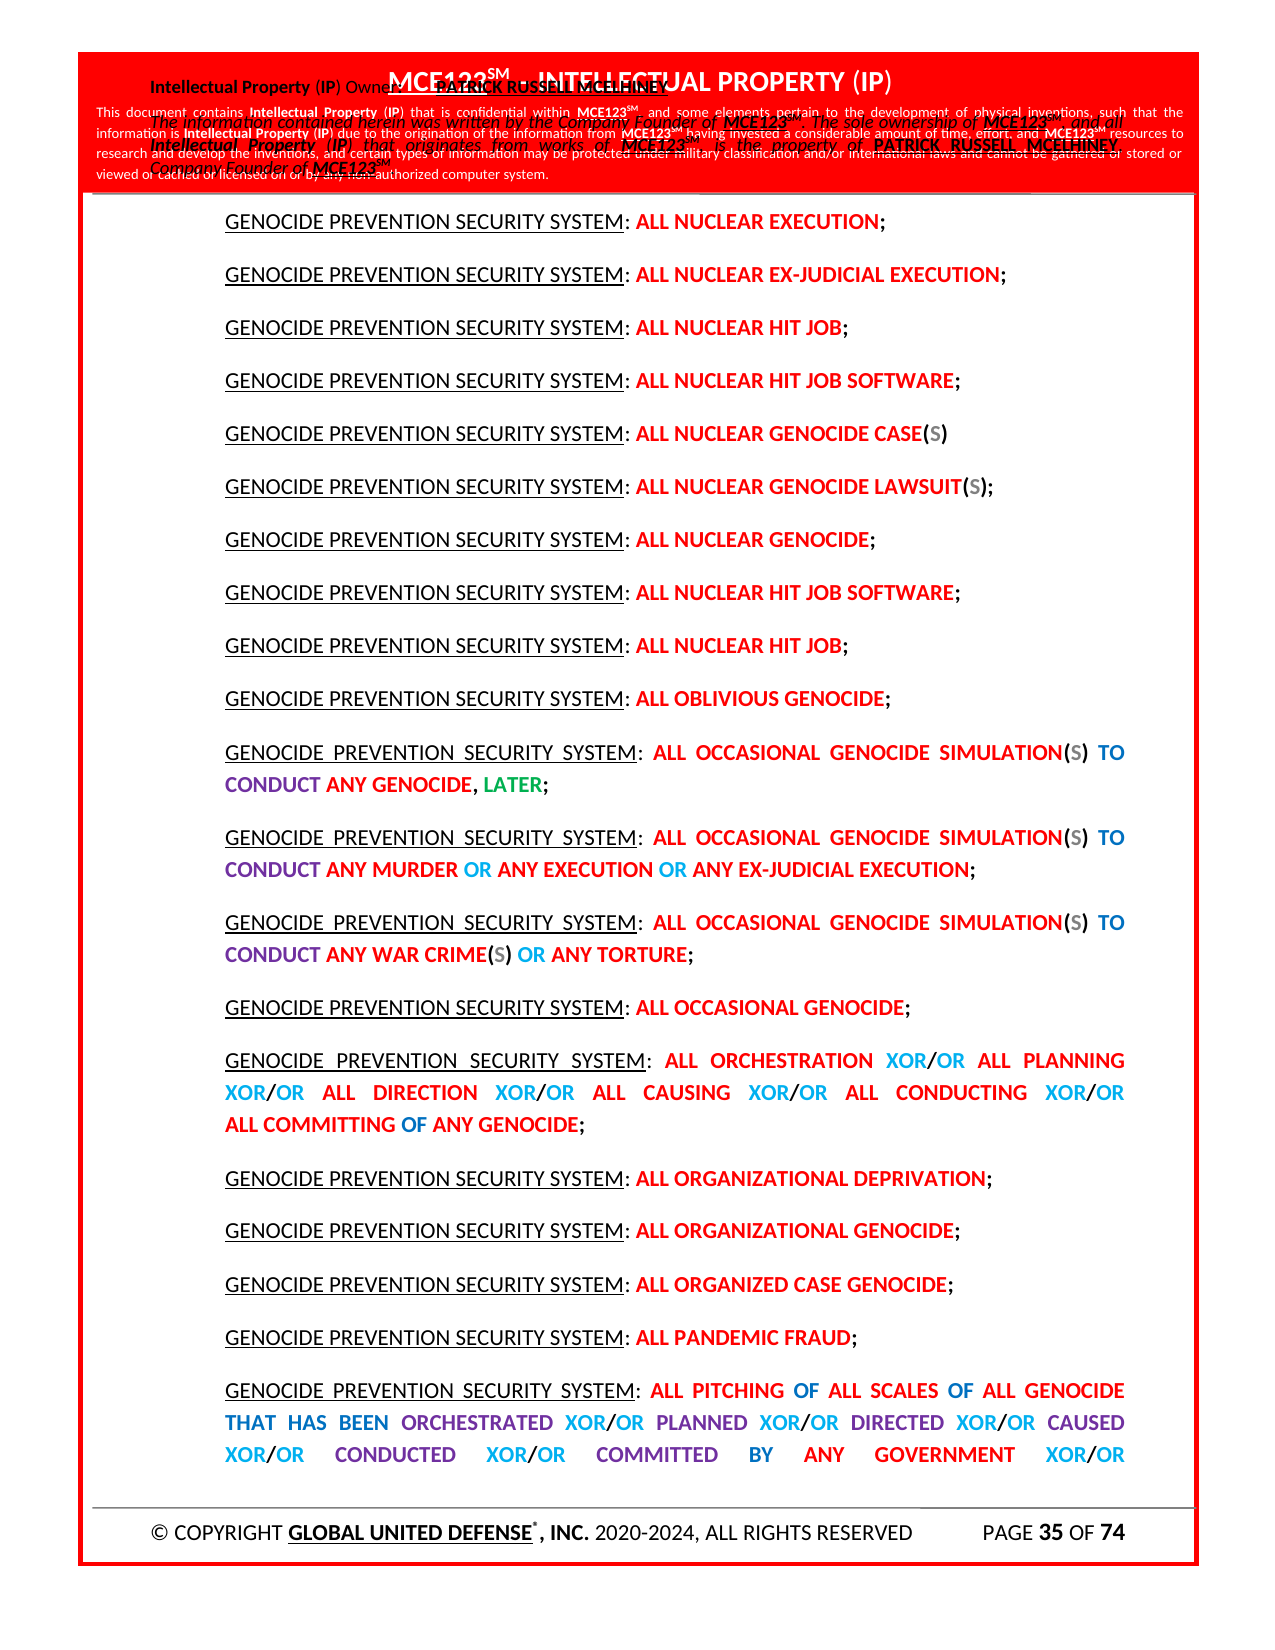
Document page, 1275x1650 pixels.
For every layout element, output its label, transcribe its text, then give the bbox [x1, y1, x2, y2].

text GENOCIDE PREVENTION SECURITY SYSTEM: ALL NUCLEAR HIT JOB; [225, 632, 1125, 659]
text GENOCIDE PREVENTION SECURITY SYSTEM: ALL OCCASIONAL GENOCIDE; [225, 993, 1125, 1021]
text GENOCIDE PREVENTION SECURITY SYSTEM: ALL NUCLEAR GENOCIDE CASE(S) [225, 419, 1125, 447]
text GENOCIDE PREVENTION SECURITY SYSTEM: ALL NUCLEAR GENOCIDE; [225, 526, 1125, 553]
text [225, 1376, 1125, 1468]
text GENOCIDE PREVENTION SECURITY SYSTEM: ALL NUCLEAR HIT JOB; [225, 313, 1125, 341]
text GENOCIDE PREVENTION SECURITY SYSTEM: ALL ORGANIZATIONAL DEPRIVATION; [225, 1164, 1125, 1192]
text GENOCIDE PREVENTION SECURITY SYSTEM: ALL ORCHESTRATION XOR/OR ALL PLANNING XOR/OR ALL DIRECTION XOR/OR ALL CAUSING XOR/OR ALL CONDUCTING XOR/OR ALL COMMITTING OF ANY GENOCIDE; [225, 1046, 1125, 1139]
text GENOCIDE PREVENTION SECURITY SYSTEM: ALL NUCLEAR EX-JUDICIAL EXECUTION; [225, 260, 1125, 288]
text GENOCIDE PREVENTION SECURITY SYSTEM: ALL OBLIVIOUS GENOCIDE; [225, 684, 1125, 713]
text GENOCIDE PREVENTION SECURITY SYSTEM: ALL PANDEMIC FRAUD; [225, 1323, 1125, 1351]
text GENOCIDE PREVENTION SECURITY SYSTEM: ALL ORGANIZED CASE GENOCIDE; [225, 1270, 1125, 1298]
text GENOCIDE PREVENTION SECURITY SYSTEM: ALL NUCLEAR GENOCIDE LAWSUIT(S); [225, 472, 1125, 501]
text GENOCIDE PREVENTION SECURITY SYSTEM: ALL OCCASIONAL GENOCIDE SIMULATION(S) TO CONDUCT ANY MURDER OR ANY EXECUTION OR ANY EX-JUDICIAL EXECUTION; [225, 823, 1125, 883]
text GENOCIDE PREVENTION SECURITY SYSTEM: ALL OCCASIONAL GENOCIDE SIMULATION(S) TO CONDUCT ANY WAR CRIME(S) OR ANY TORTURE; [225, 908, 1125, 968]
text GENOCIDE PREVENTION SECURITY SYSTEM: ALL NUCLEAR HIT JOB SOFTWARE; [225, 578, 1125, 607]
text GENOCIDE PREVENTION SECURITY SYSTEM: ALL NUCLEAR HIT JOB SOFTWARE; [225, 366, 1125, 394]
text GENOCIDE PREVENTION SECURITY SYSTEM: ALL ORGANIZATIONAL GENOCIDE; [225, 1217, 1125, 1245]
text GENOCIDE PREVENTION SECURITY SYSTEM: ALL OCCASIONAL GENOCIDE SIMULATION(S) TO CONDUCT ANY GENOCIDE, LATER; [225, 738, 1125, 798]
text GENOCIDE PREVENTION SECURITY SYSTEM: ALL NUCLEAR EXECUTION; [225, 207, 1125, 235]
